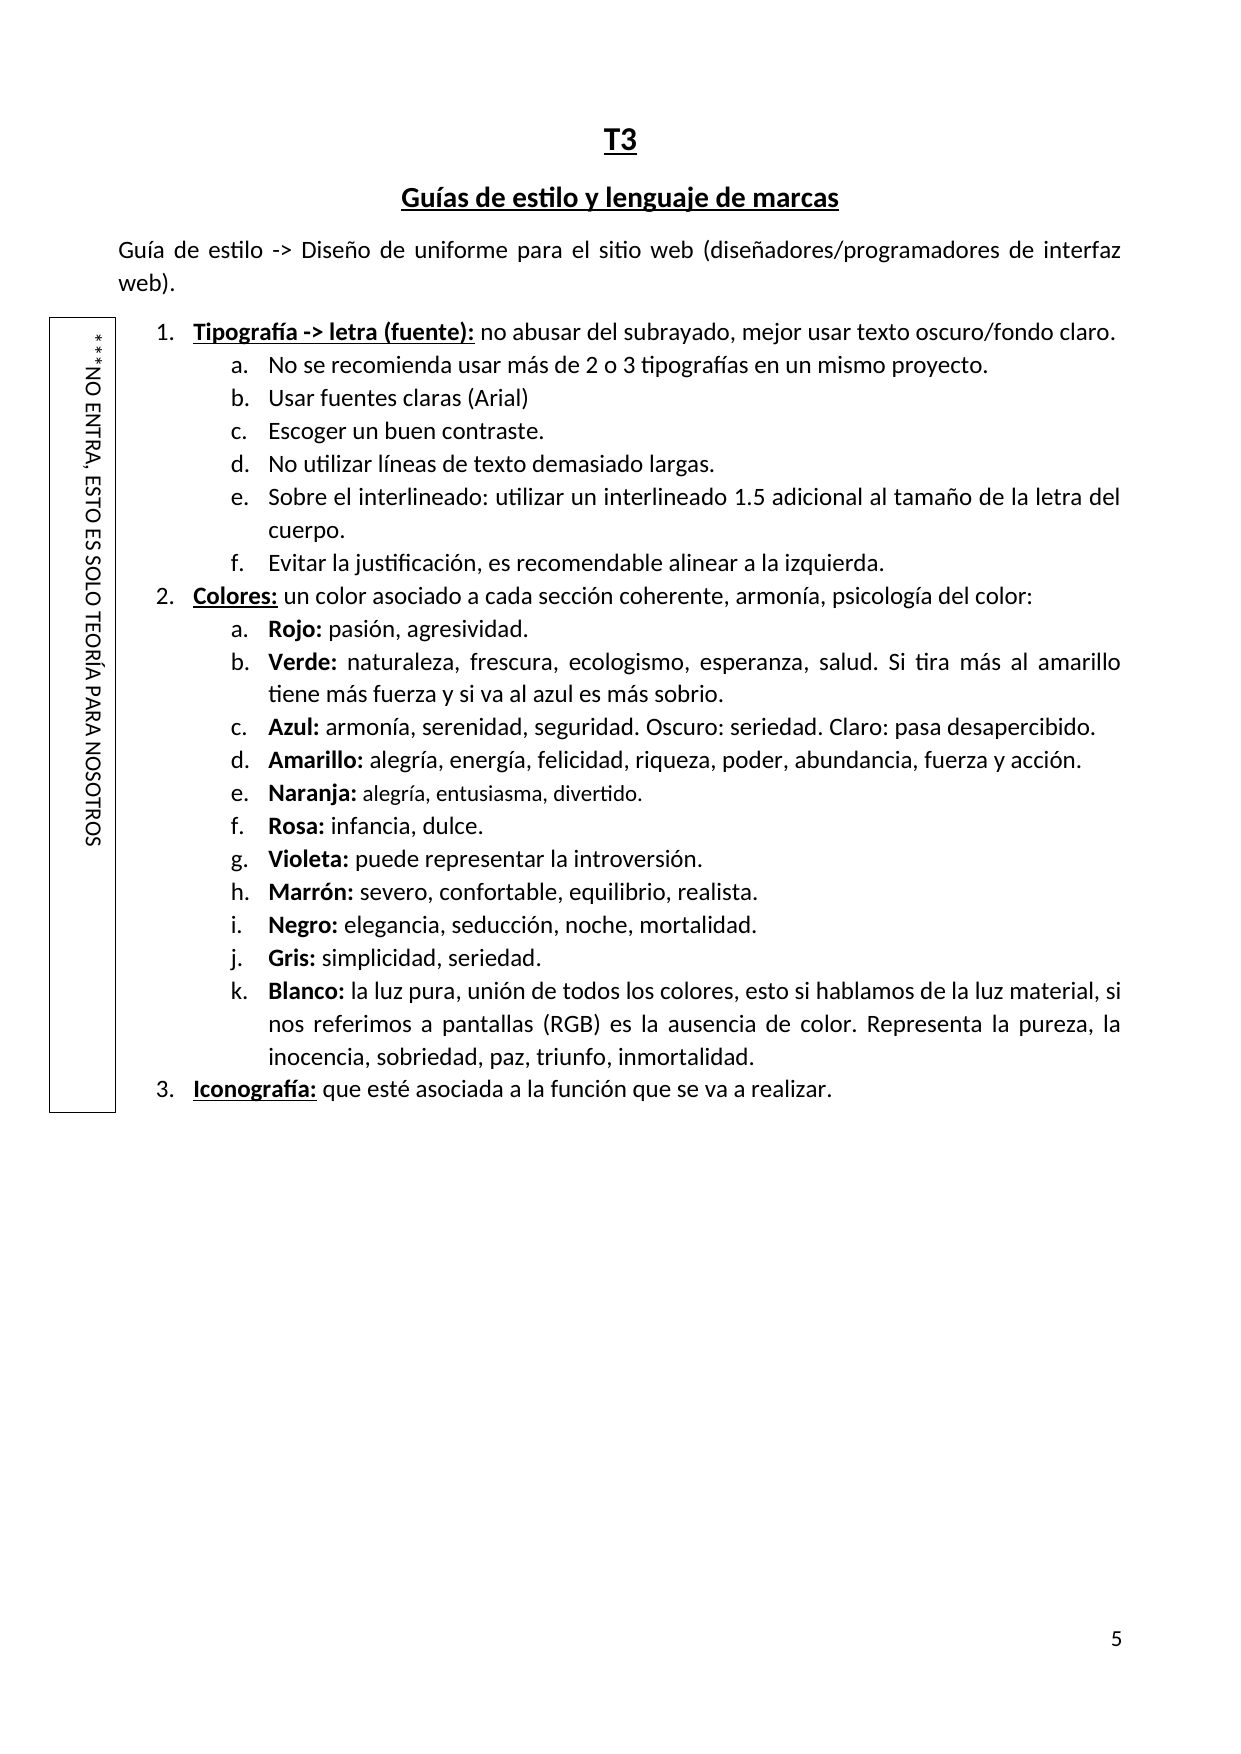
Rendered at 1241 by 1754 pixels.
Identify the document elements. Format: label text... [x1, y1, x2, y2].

list Usar fuentes claras (Arial) [231, 382, 1122, 413]
text Guías de estilo y lenguaje de marcas [118, 179, 1122, 214]
list Amarillo: alegría, energía, felicidad, riqueza, poder, abundancia, fuerza y acción. [231, 744, 1122, 775]
list Iconografía: que esté asociada a la función que se va a realizar. [156, 1073, 1122, 1104]
list Gris: simplicidad, seriedad. [231, 942, 1122, 972]
list No utilizar líneas de texto demasiado largas. [231, 448, 1122, 479]
list No se recomienda usar más de 2 o 3 tipografías en un mismo proyecto. [231, 349, 1122, 380]
list Marrón: severo, confortable, equilibrio, realista. [231, 876, 1122, 907]
text T3 [118, 118, 1122, 159]
list Azul: armonía, serenidad, seguridad. Oscuro: seriedad. Claro: pasa desapercibido. [231, 711, 1122, 742]
list Rojo: pasión, agresividad. [231, 613, 1122, 643]
text Guía de estilo -> Diseño de uniforme para el sitio web (diseñadores/programadores de interfaz web). [118, 234, 1122, 297]
list Rosa: infancia, dulce. [231, 810, 1122, 841]
list Blanco: la luz pura, unión de todos los colores, esto si hablamos de la luz material, si nos referimos a pantallas (RGB) es la ausencia de color. Representa la pureza, la inocencia, sobriedad, paz, triunfo, inmortalidad. [231, 975, 1122, 1071]
list Violeta: puede representar la introversión. [231, 843, 1122, 874]
list Tipografía -> letra (fuente): no abusar del subrayado, mejor usar texto oscuro/fondo claro. [156, 316, 1122, 347]
list Colores: un color asociado a cada sección coherente, armonía, psicología del color: [156, 580, 1122, 610]
list Escoger un buen contraste. [231, 415, 1122, 446]
list Sobre el interlineado: utilizar un interlineado 1.5 adicional al tamaño de la letra del cuerpo. [231, 481, 1122, 544]
list Evitar la justificación, es recomendable alinear a la izquierda. [231, 547, 1122, 577]
list Negro: elegancia, seducción, noche, mortalidad. [231, 909, 1122, 939]
list Naranja: alegría, entusiasma, divertido. [231, 777, 1122, 808]
list Verde: naturaleza, frescura, ecologismo, esperanza, salud. Si tira más al amarillo tiene más fuerza y si va al azul es más sobrio. [231, 646, 1122, 709]
